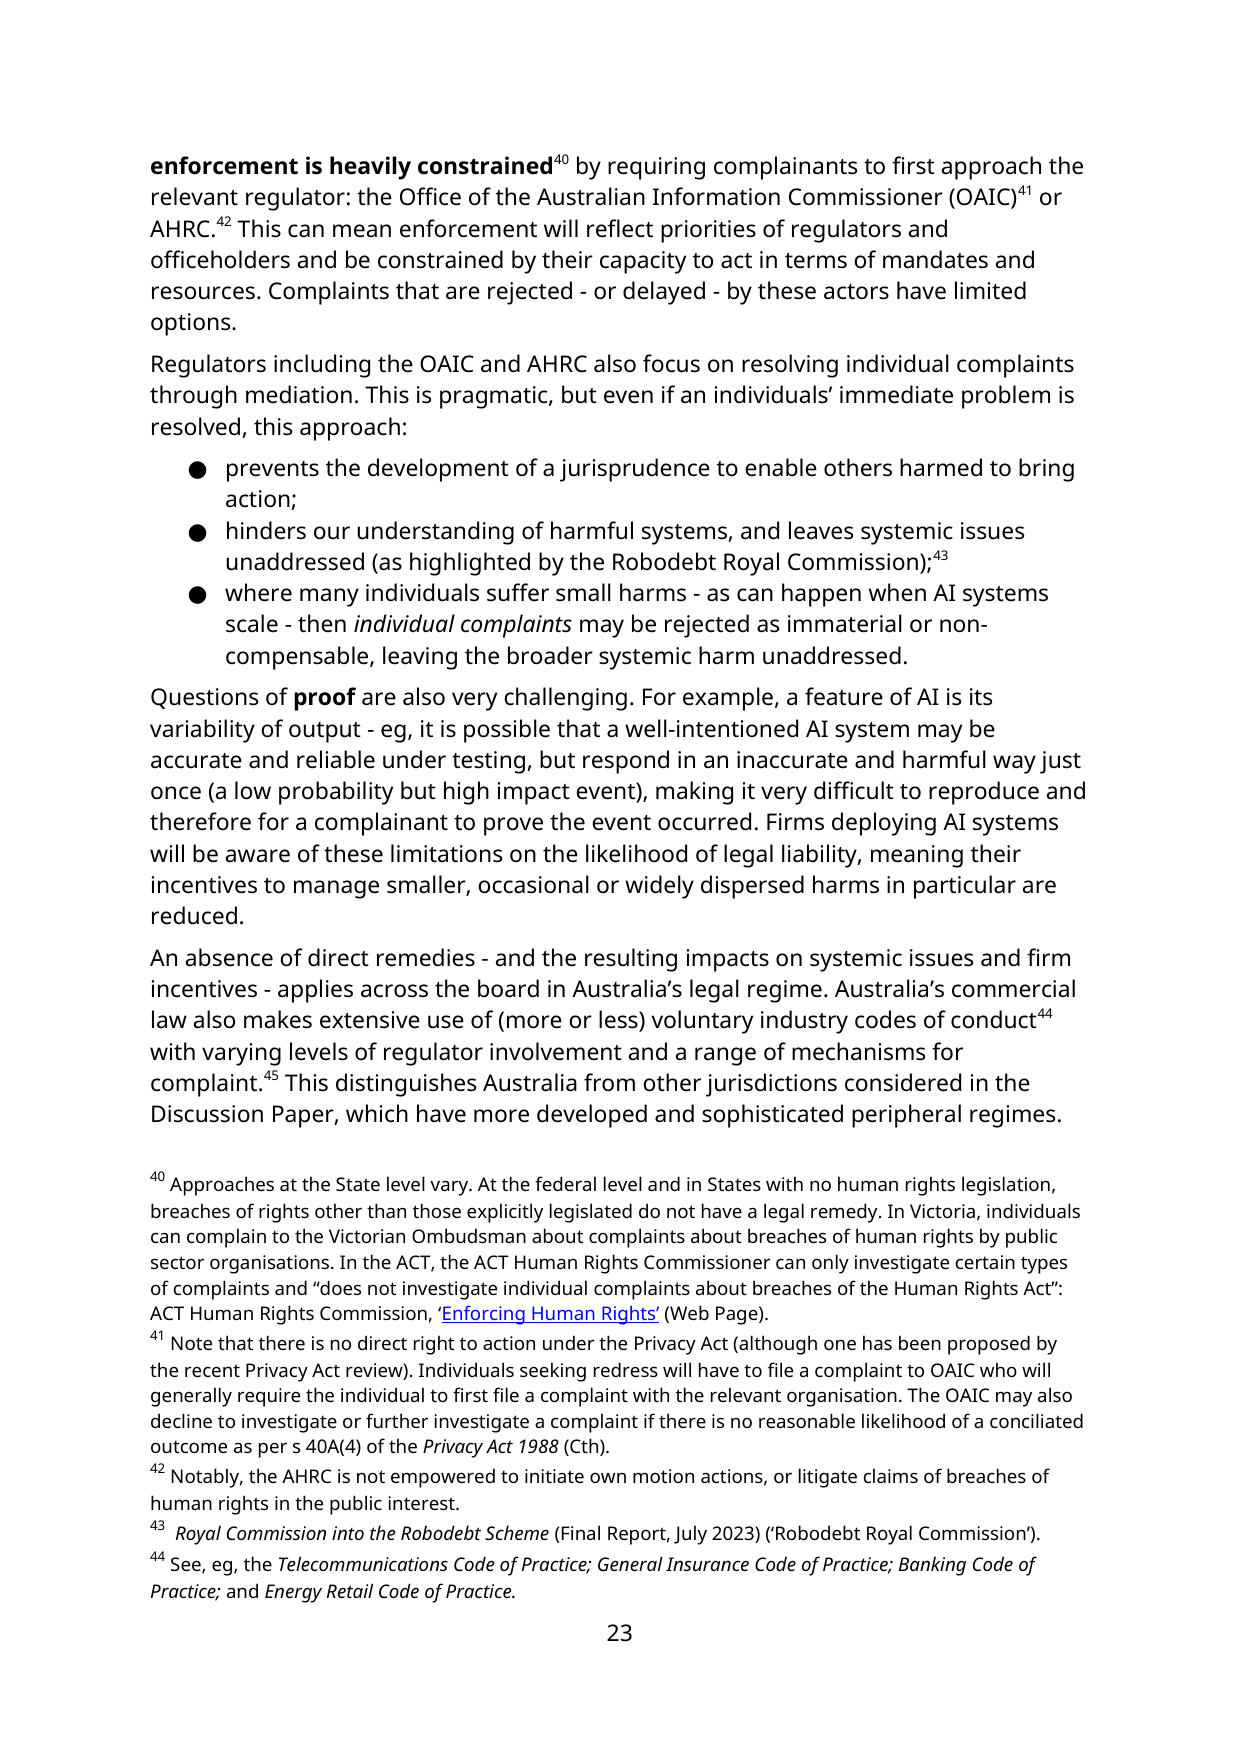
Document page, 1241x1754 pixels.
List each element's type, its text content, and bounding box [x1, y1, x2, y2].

text Regulators including the OAIC and AHRC also focus on resolving individual complaints through mediation. This is pragmatic, but even if an individuals’ immediate problem is resolved, this approach: [150, 348, 1090, 442]
list prevents the development of a jurisprudence to enable others harmed to bring action; [187, 452, 1090, 514]
list hinders our understanding of harmful systems, and leaves systemic issues unaddressed (as highlighted by the Robodebt Royal Commission); [187, 514, 1090, 577]
text Questions of proof are also very challenging. For example, a feature of AI is its variability of output - eg, it is possible that a well-intentioned AI system may be accurate and reliable under testing, but respond in an inaccurate and harmful way just once (a low probability but high impact event), making it very difficult to reproduce and therefore for a complainant to prove the event occurred. Firms deploying AI systems will be aware of these limitations on the likelihood of legal liability, meaning their incentives to manage smaller, occasional or widely dispersed harms in particular are reduced. [150, 681, 1090, 931]
list where many individuals suffer small harms - as can happen when AI systems scale - then individual complaints may be rejected as immaterial or non-compensable, leaving the broader systemic harm unaddressed. [187, 577, 1090, 671]
text An absence of direct remedies - and the resulting impacts on systemic issues and firm incentives - applies across the board in Australia’s legal regime. Australia’s commercial law also makes extensive use of (more or less) voluntary industry codes of conduct with varying levels of regulator involvement and a range of mechanisms for complaint. This distinguishes Australia from other jurisdictions considered in the Discussion Paper, which have more developed and sophisticated peripheral regimes. For instance, the EU AI Act proposal refers to Europe’s GDPR regime, which affords more stringent protections against unauthorised data collection and use compared to the Australian context. [150, 942, 1090, 1129]
text In addition, where human rights have been legislated at a federal level - via anti-discrimination law and (to some extent) data protection (privacy) legislation, enforcement is heavily constrained by requiring complainants to first approach the relevant regulator: the Office of the Australian Information Commissioner (OAIC) or AHRC. This can mean enforcement will reflect priorities of regulators and officeholders and be constrained by their capacity to act in terms of mandates and resources. Complaints that are rejected - or delayed - by these actors have limited options. [150, 150, 1090, 337]
